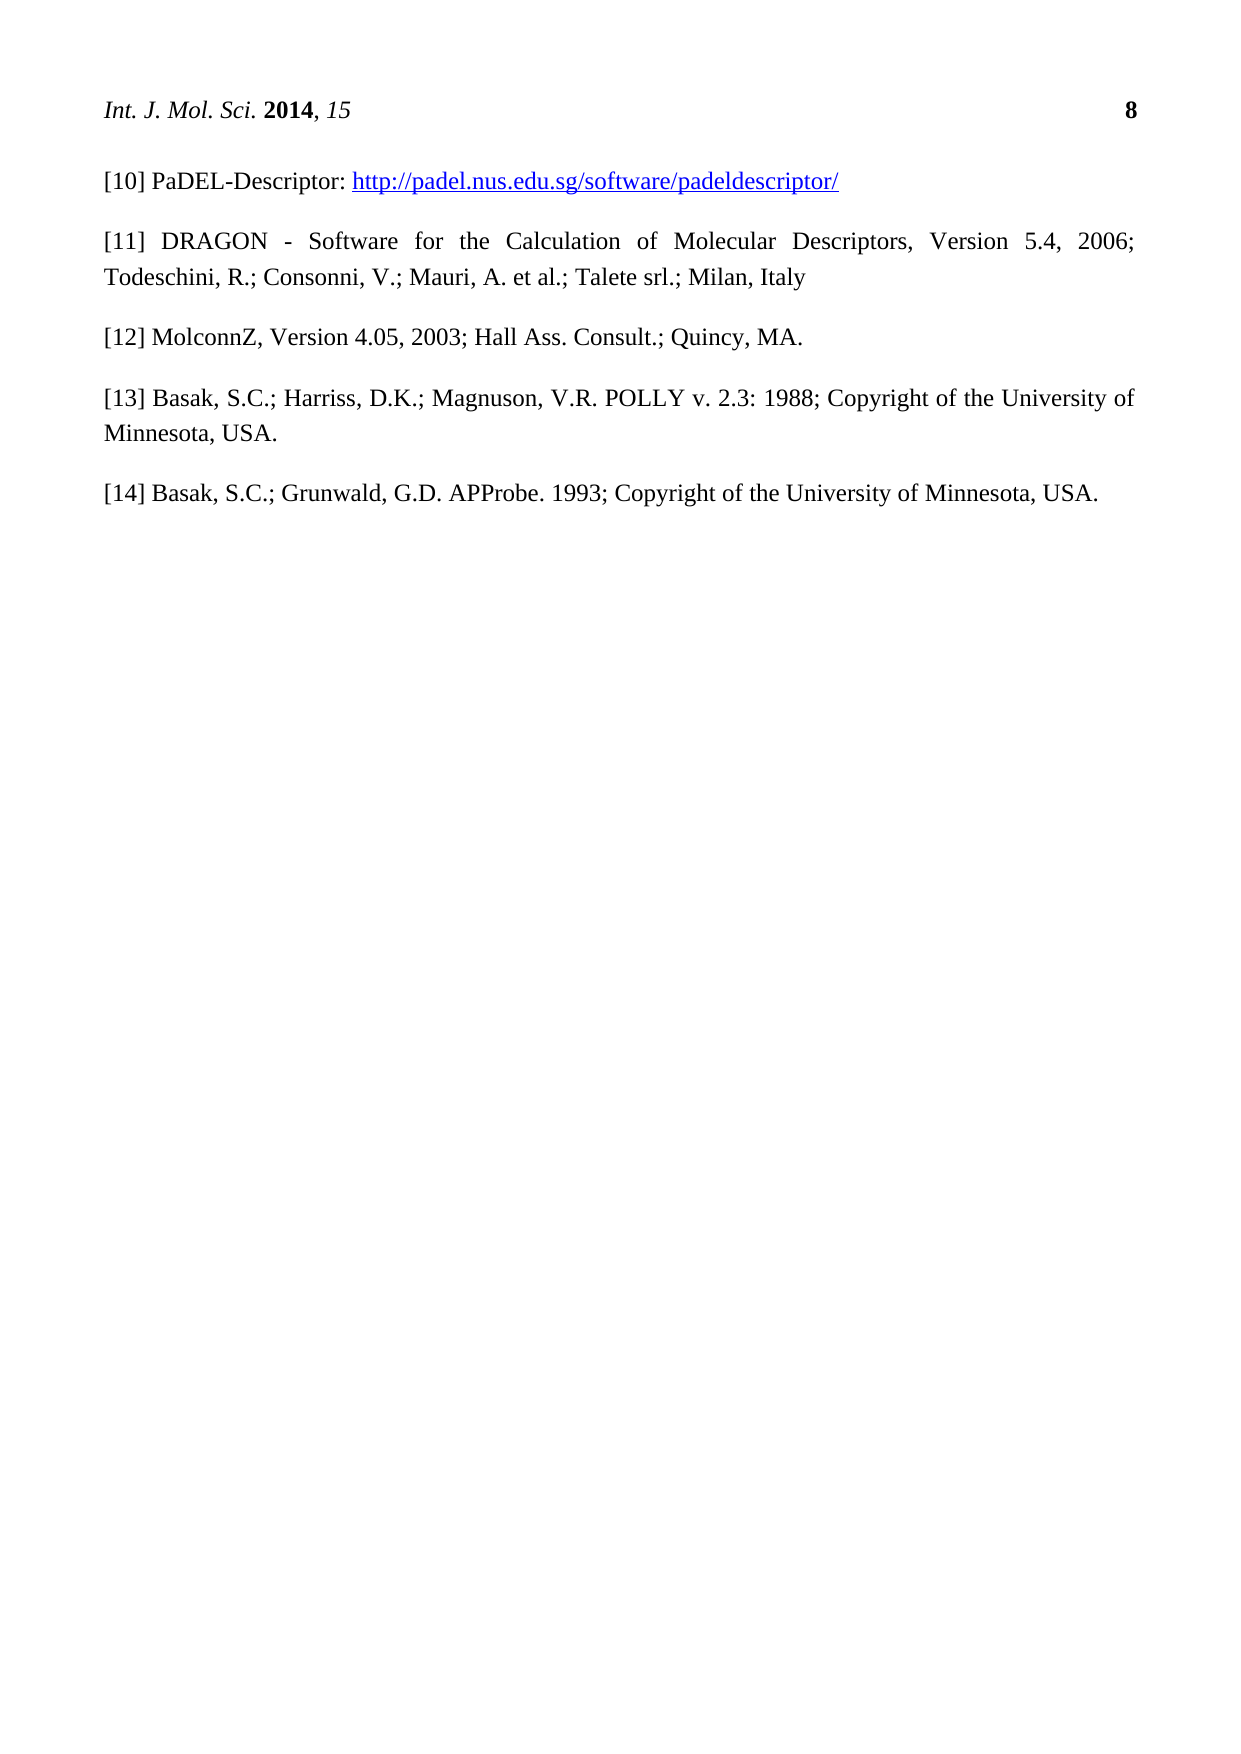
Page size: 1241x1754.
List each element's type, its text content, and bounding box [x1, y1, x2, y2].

text [12] MolconnZ, Version 4.05, 2003; Hall Ass. Consult.; Quincy, MA. [103, 316, 1137, 351]
text [11] DRAGON - Software for the Calculation of Molecular Descriptors, Version 5.4, 2006; Todeschini, R.; Consonni, V.; Mauri, A. et al.; Talete srl.; Milan, Italy [103, 220, 1137, 291]
text [10] PaDEL-Descriptor: http://padel.nus.edu.sg/software/padeldescriptor/ [103, 159, 1137, 195]
text [13] Basak, S.C.; Harriss, D.K.; Magnuson, V.R. POLLY v. 2.3: 1988; Copyright of the University of Minnesota, USA. [103, 376, 1137, 447]
text [14] Basak, S.C.; Grunwald, G.D. APProbe. 1993; Copyright of the University of Minnesota, USA. [103, 472, 1137, 507]
